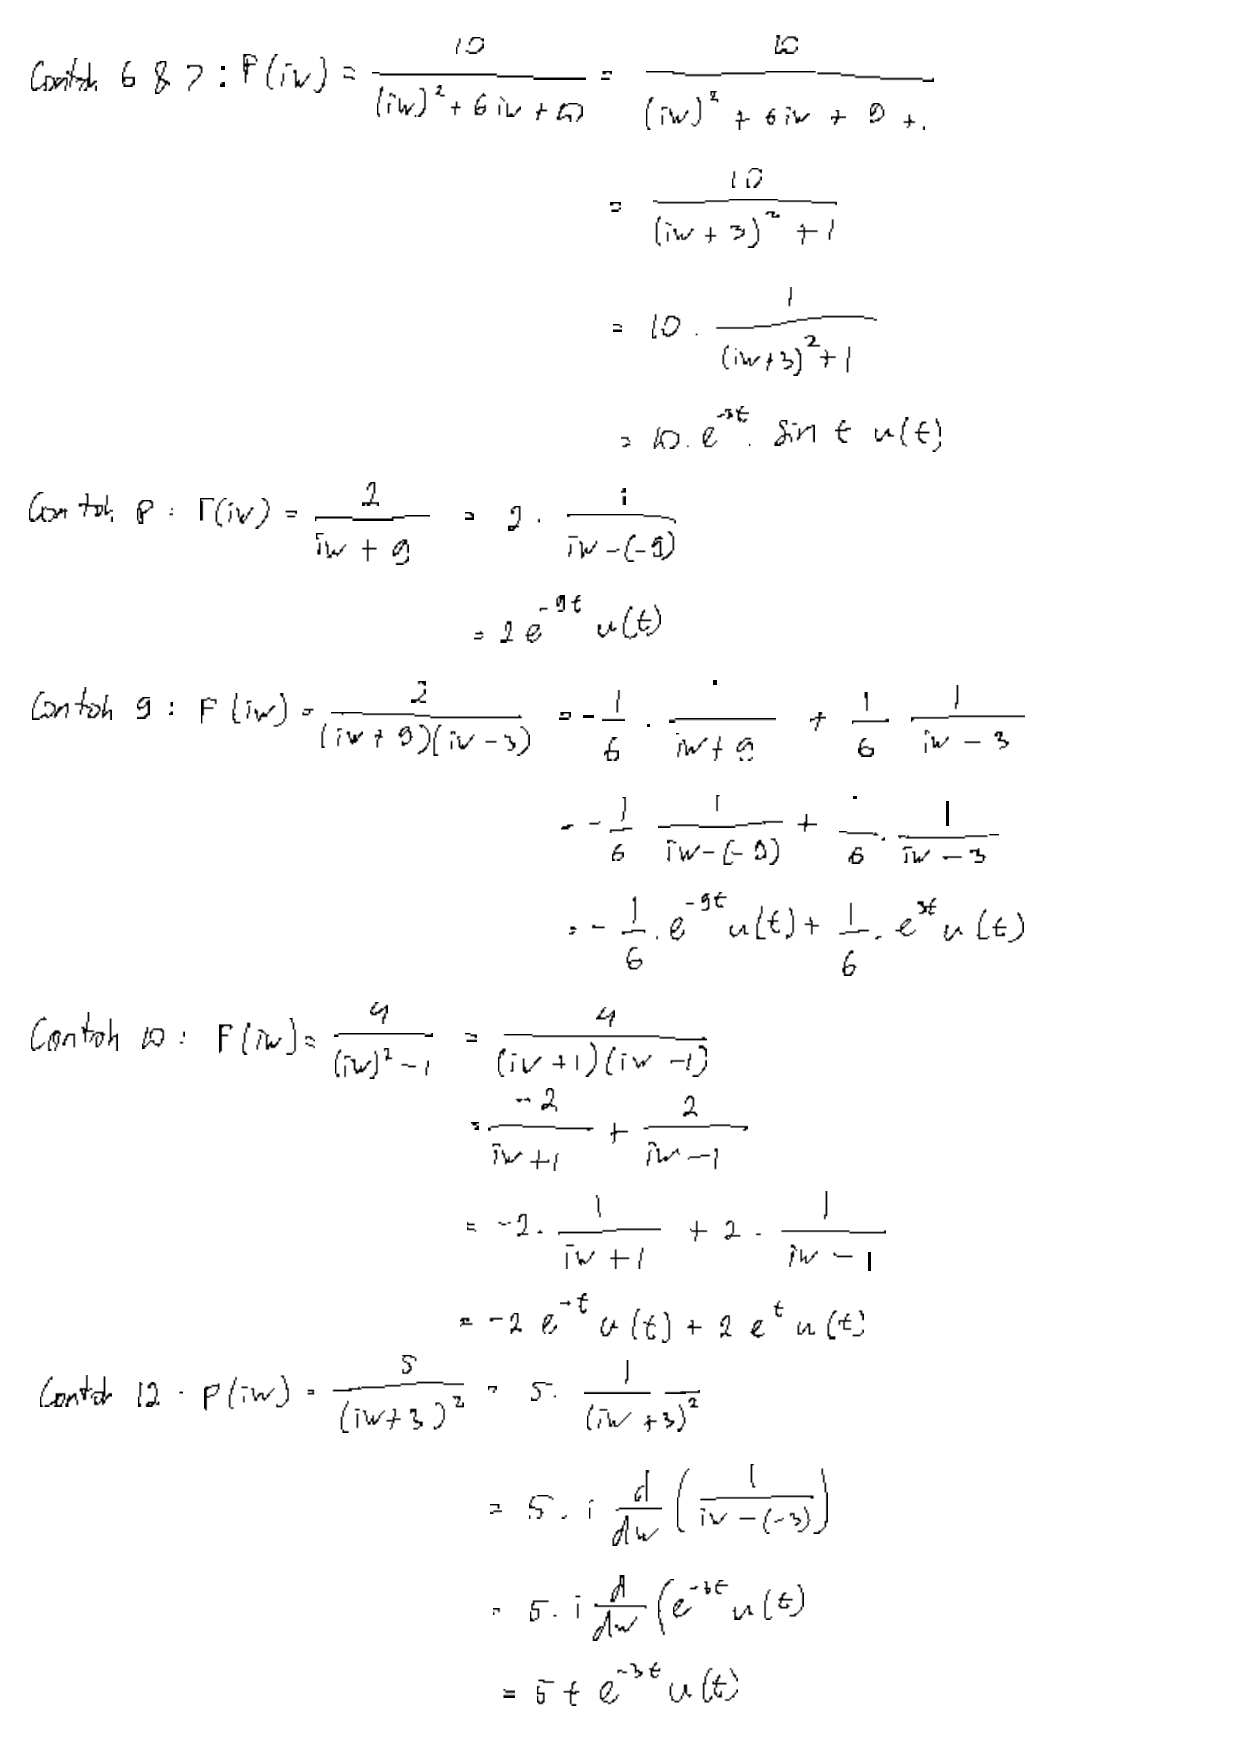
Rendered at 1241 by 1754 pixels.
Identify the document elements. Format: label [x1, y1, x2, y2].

picture [316, 533, 409, 565]
picture [531, 1382, 556, 1401]
picture [460, 1313, 557, 1334]
picture [315, 515, 430, 521]
picture [474, 595, 661, 643]
picture [621, 488, 626, 505]
picture [898, 834, 999, 863]
picture [646, 71, 934, 82]
picture [155, 61, 170, 94]
picture [490, 1504, 502, 1514]
picture [411, 681, 426, 703]
picture [858, 738, 874, 757]
picture [560, 1293, 864, 1343]
picture [810, 712, 826, 731]
picture [335, 1048, 429, 1079]
picture [559, 712, 571, 720]
picture [362, 482, 379, 506]
picture [713, 680, 717, 705]
picture [589, 1470, 662, 1546]
picture [372, 72, 586, 80]
picture [142, 1027, 185, 1049]
picture [584, 1360, 700, 1432]
picture [467, 1195, 661, 1269]
picture [488, 1088, 748, 1171]
picture [612, 844, 624, 861]
picture [613, 324, 622, 332]
picture [602, 690, 625, 721]
picture [498, 1034, 707, 1077]
picture [653, 199, 837, 248]
picture [676, 733, 753, 761]
picture [31, 1012, 118, 1051]
picture [536, 103, 583, 122]
picture [465, 512, 474, 520]
picture [200, 498, 297, 529]
picture [775, 35, 798, 54]
picture [610, 202, 621, 212]
picture [669, 718, 776, 723]
picture [677, 1464, 828, 1534]
picture [493, 1608, 502, 1615]
picture [502, 1689, 515, 1698]
picture [690, 1191, 886, 1271]
picture [29, 492, 113, 522]
picture [652, 287, 877, 376]
picture [334, 1033, 433, 1037]
picture [561, 797, 650, 833]
picture [839, 831, 885, 864]
picture [870, 103, 925, 130]
picture [122, 61, 135, 87]
picture [831, 110, 846, 125]
picture [596, 1007, 615, 1027]
picture [732, 168, 762, 188]
picture [567, 514, 676, 562]
picture [835, 420, 851, 443]
picture [377, 85, 521, 117]
picture [875, 417, 941, 452]
picture [465, 1033, 477, 1042]
picture [530, 1575, 804, 1641]
picture [32, 687, 112, 720]
picture [201, 693, 530, 756]
picture [658, 795, 817, 865]
picture [853, 796, 857, 821]
picture [219, 1018, 315, 1055]
picture [537, 1662, 738, 1706]
picture [137, 500, 173, 524]
picture [604, 737, 619, 761]
picture [911, 685, 1025, 753]
picture [852, 692, 889, 724]
picture [471, 1122, 479, 1130]
picture [138, 1382, 183, 1407]
picture [31, 58, 97, 91]
picture [508, 506, 540, 531]
picture [569, 892, 1024, 976]
picture [621, 406, 815, 449]
picture [204, 1355, 464, 1433]
picture [137, 697, 150, 719]
picture [529, 1495, 567, 1519]
picture [370, 1002, 388, 1024]
picture [40, 1375, 112, 1407]
picture [187, 54, 355, 93]
picture [169, 702, 173, 715]
picture [488, 1386, 497, 1393]
picture [601, 71, 612, 80]
picture [646, 91, 810, 130]
picture [456, 37, 484, 54]
